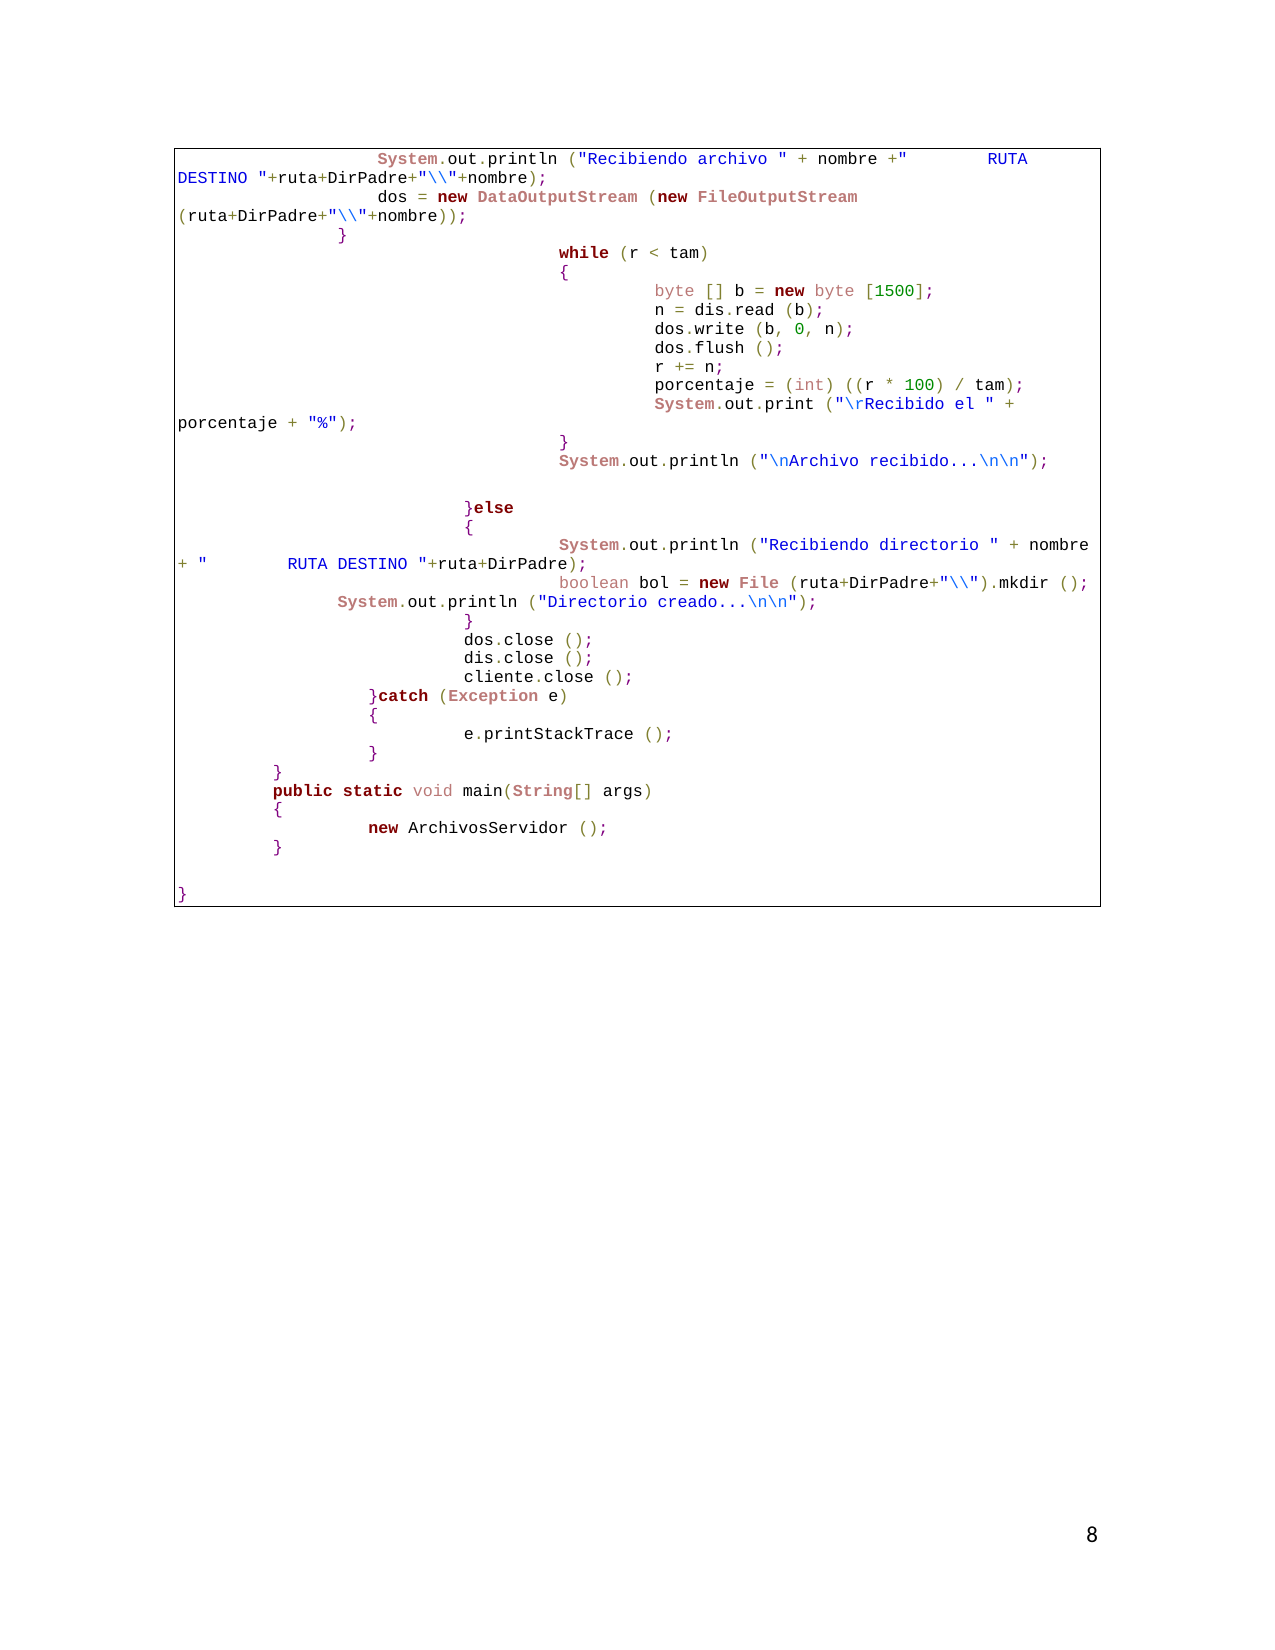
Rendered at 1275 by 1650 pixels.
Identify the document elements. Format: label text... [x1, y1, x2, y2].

text e.printStackTrace (); [177, 726, 1098, 744]
text cliente.close (); [177, 669, 1098, 688]
text { [177, 707, 1098, 726]
text dos.write (b, 0, n); [177, 320, 1098, 339]
text } [177, 433, 1098, 452]
text while (r < tam) [177, 245, 1098, 264]
text { [177, 518, 1098, 537]
text new ArchivosServidor (); [177, 820, 1098, 839]
text } [177, 226, 1098, 245]
text } [177, 744, 1098, 763]
text System.out.println ("\nArchivo recibido...\n\n"); [177, 452, 1098, 471]
text } [175, 882, 1100, 906]
text dis.close (); [177, 650, 1098, 669]
text System.out.println ("Recibiendo directorio " + nombre + " RUTA DESTINO "+ruta+DirPadre); [177, 537, 1098, 575]
text } [177, 763, 1098, 782]
text { [177, 264, 1098, 283]
text } [177, 839, 1098, 857]
text n = dis.read (b); [177, 302, 1098, 320]
text boolean bol = new File (ruta+DirPadre+"\\").mkdir (); [177, 575, 1098, 593]
text System.out.println ("Recibiendo archivo " + nombre +" RUTA DESTINO "+ruta+DirPadre+"\\"+nombre); [175, 149, 1100, 188]
text dos.flush (); [177, 339, 1098, 358]
text } [177, 612, 1098, 631]
text System.out.println ("Directorio creado...\n\n"); [177, 593, 1098, 612]
text r += n; [177, 358, 1098, 377]
text dos.close (); [177, 631, 1098, 650]
text System.out.print ("\rRecibido el " + porcentaje + "%"); [177, 396, 1098, 433]
text porcentaje = (int) ((r * 100) / tam); [177, 377, 1098, 396]
text }catch (Exception e) [177, 688, 1098, 707]
text byte [] b = new byte [1500]; [177, 283, 1098, 302]
text }else [177, 499, 1098, 518]
text public static void main(String[] args) [177, 782, 1098, 801]
text { [177, 801, 1098, 820]
text dos = new DataOutputStream (new FileOutputStream (ruta+DirPadre+"\\"+nombre)); [177, 188, 1098, 226]
